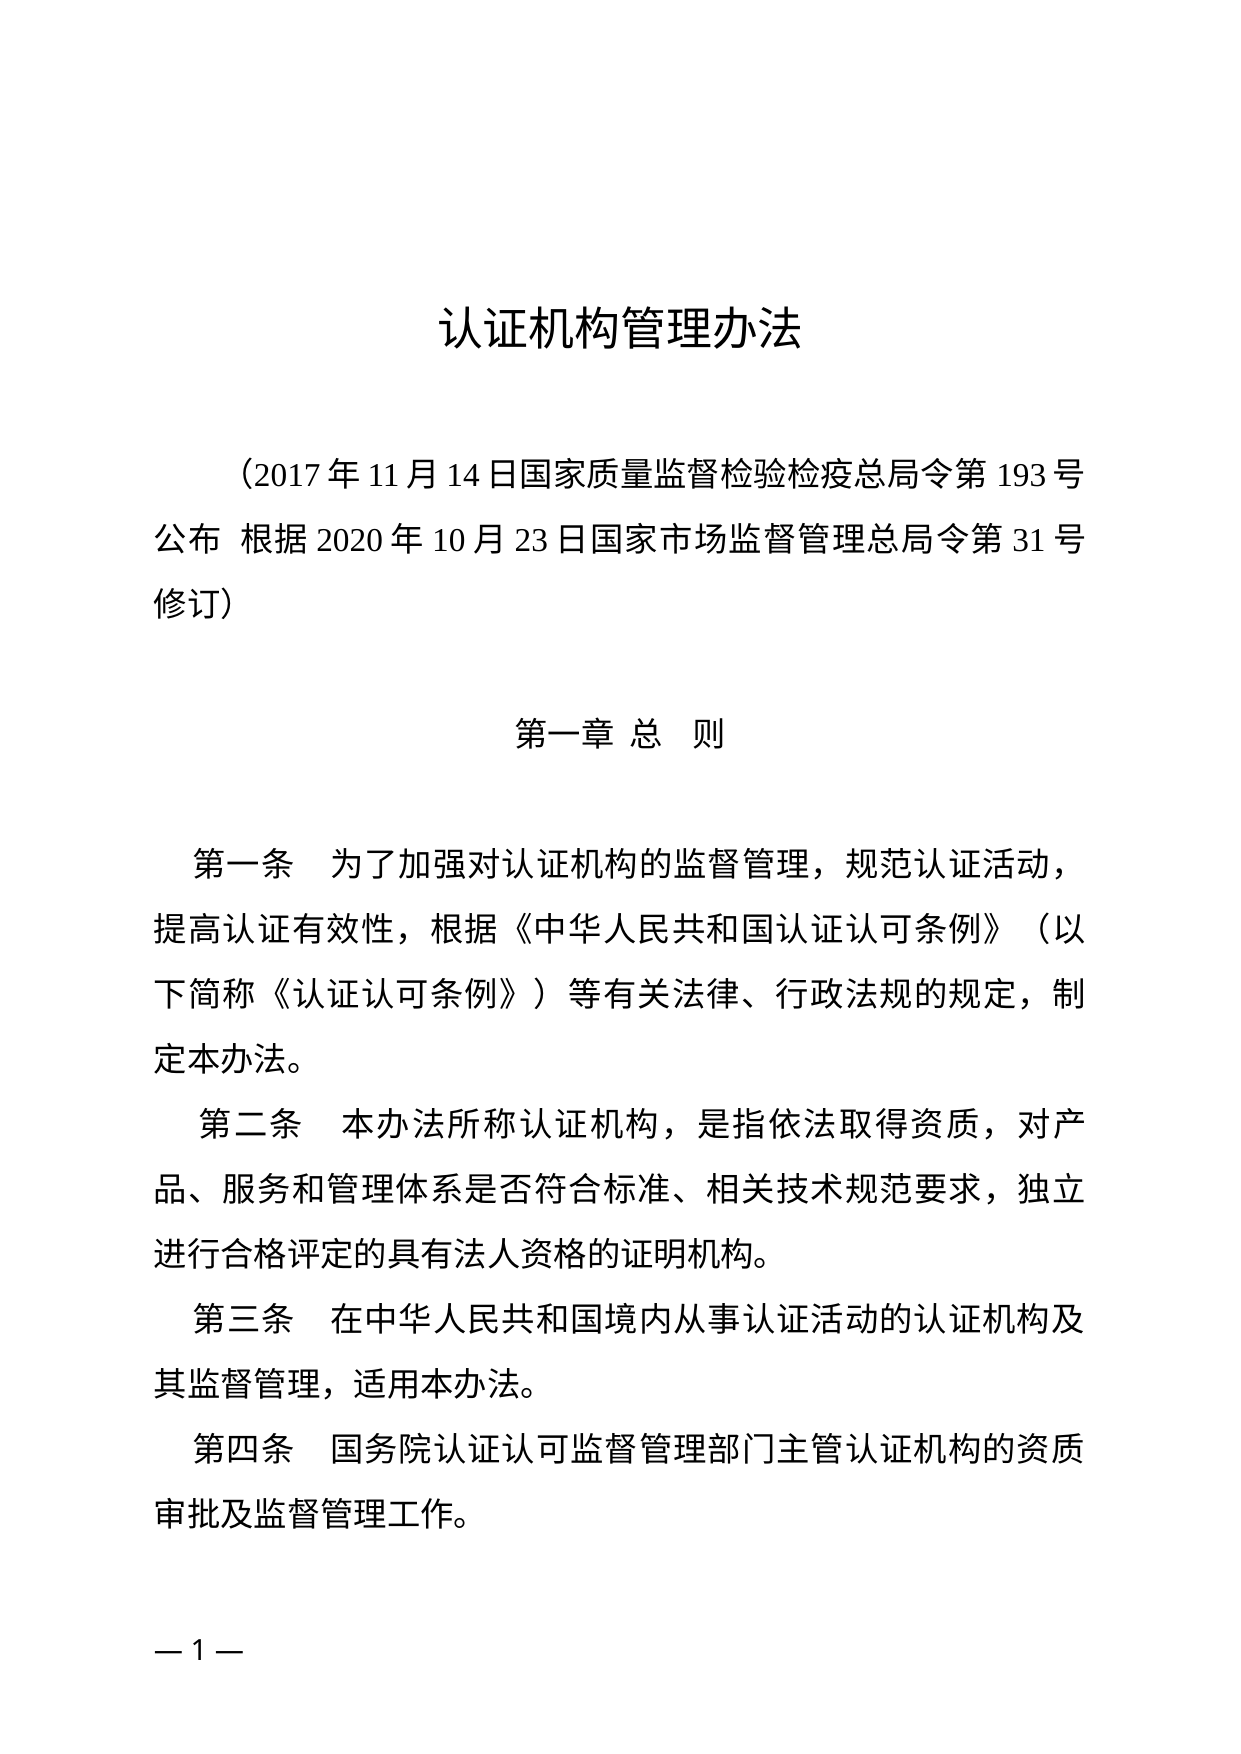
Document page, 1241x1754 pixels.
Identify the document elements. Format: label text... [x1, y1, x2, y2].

text 第二条 本办法所称认证机构，是指依法取得资质，对产品、服务和管理体系是否符合标准、相关技术规范要求，独立进行合格评定的具有法人资格的证明机构。 [153, 1090, 1087, 1285]
text 第一条 为了加强对认证机构的监督管理，规范认证活动，提高认证有效性，根据《中华人民共和国认证认可条例》（以下简称《认证认可条例》）等有关法律、行政法规的规定，制定本办法。 [153, 830, 1087, 1090]
text 第三条 在中华人民共和国境内从事认证活动的认证机构及其监督管理，适用本办法。 [153, 1285, 1087, 1415]
text （2017年11月14日国家质量监督检验检疫总局令第193号公布 根据2020年10月23日国家市场监督管理总局令第31号修订） [153, 440, 1087, 635]
text 认证机构管理办法 [153, 277, 1087, 375]
text 第四条 国务院认证认可监督管理部门主管认证机构的资质审批及监督管理工作。 [153, 1415, 1087, 1545]
list 第一章 总 则 [153, 700, 1087, 765]
